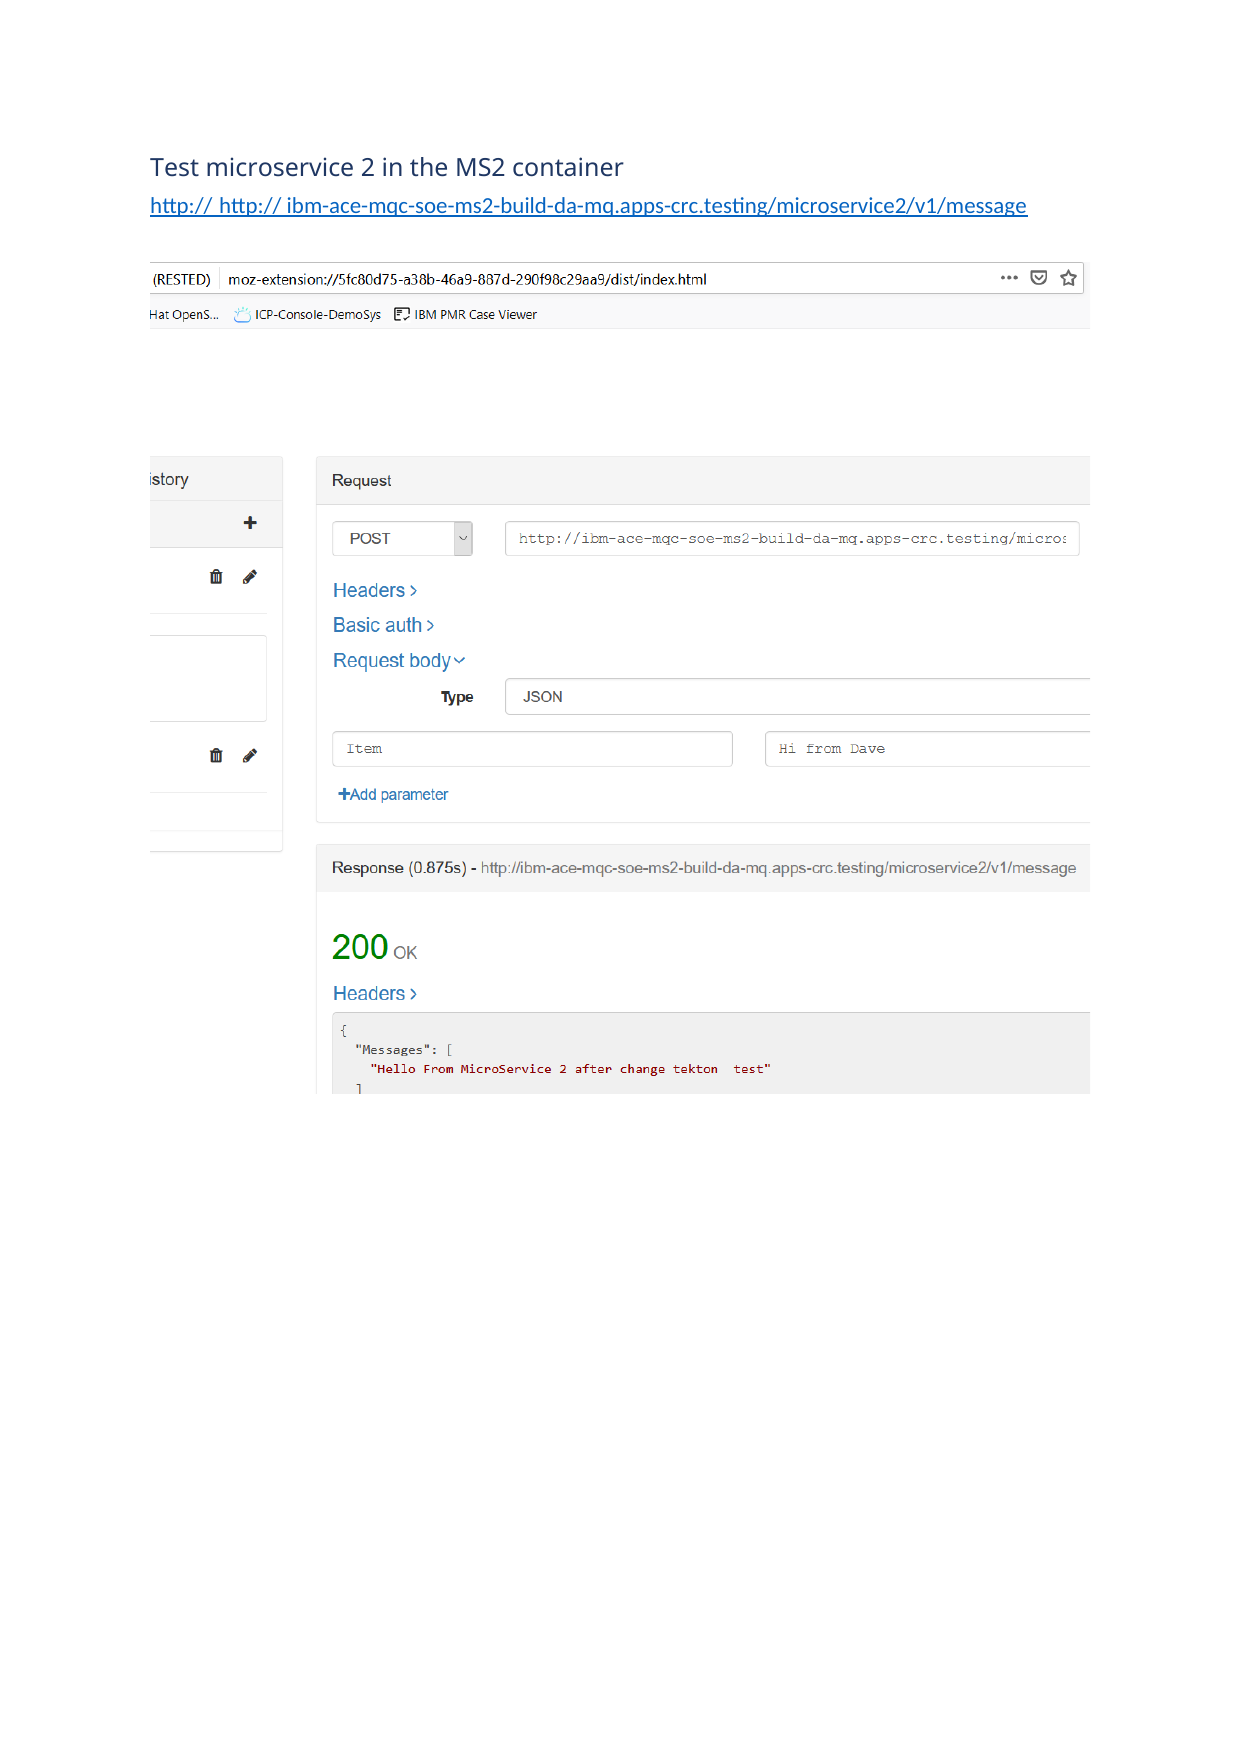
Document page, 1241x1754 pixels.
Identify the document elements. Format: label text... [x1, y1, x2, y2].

subtitle http:// http:// ibm-ace-mqc-soe-ms2-build-da-mq.apps-crc.testing/microservice2/v1/message [150, 191, 1090, 219]
subtitle Test microservice 2 in the MS2 container [150, 150, 1090, 184]
picture [150, 262, 1091, 1094]
